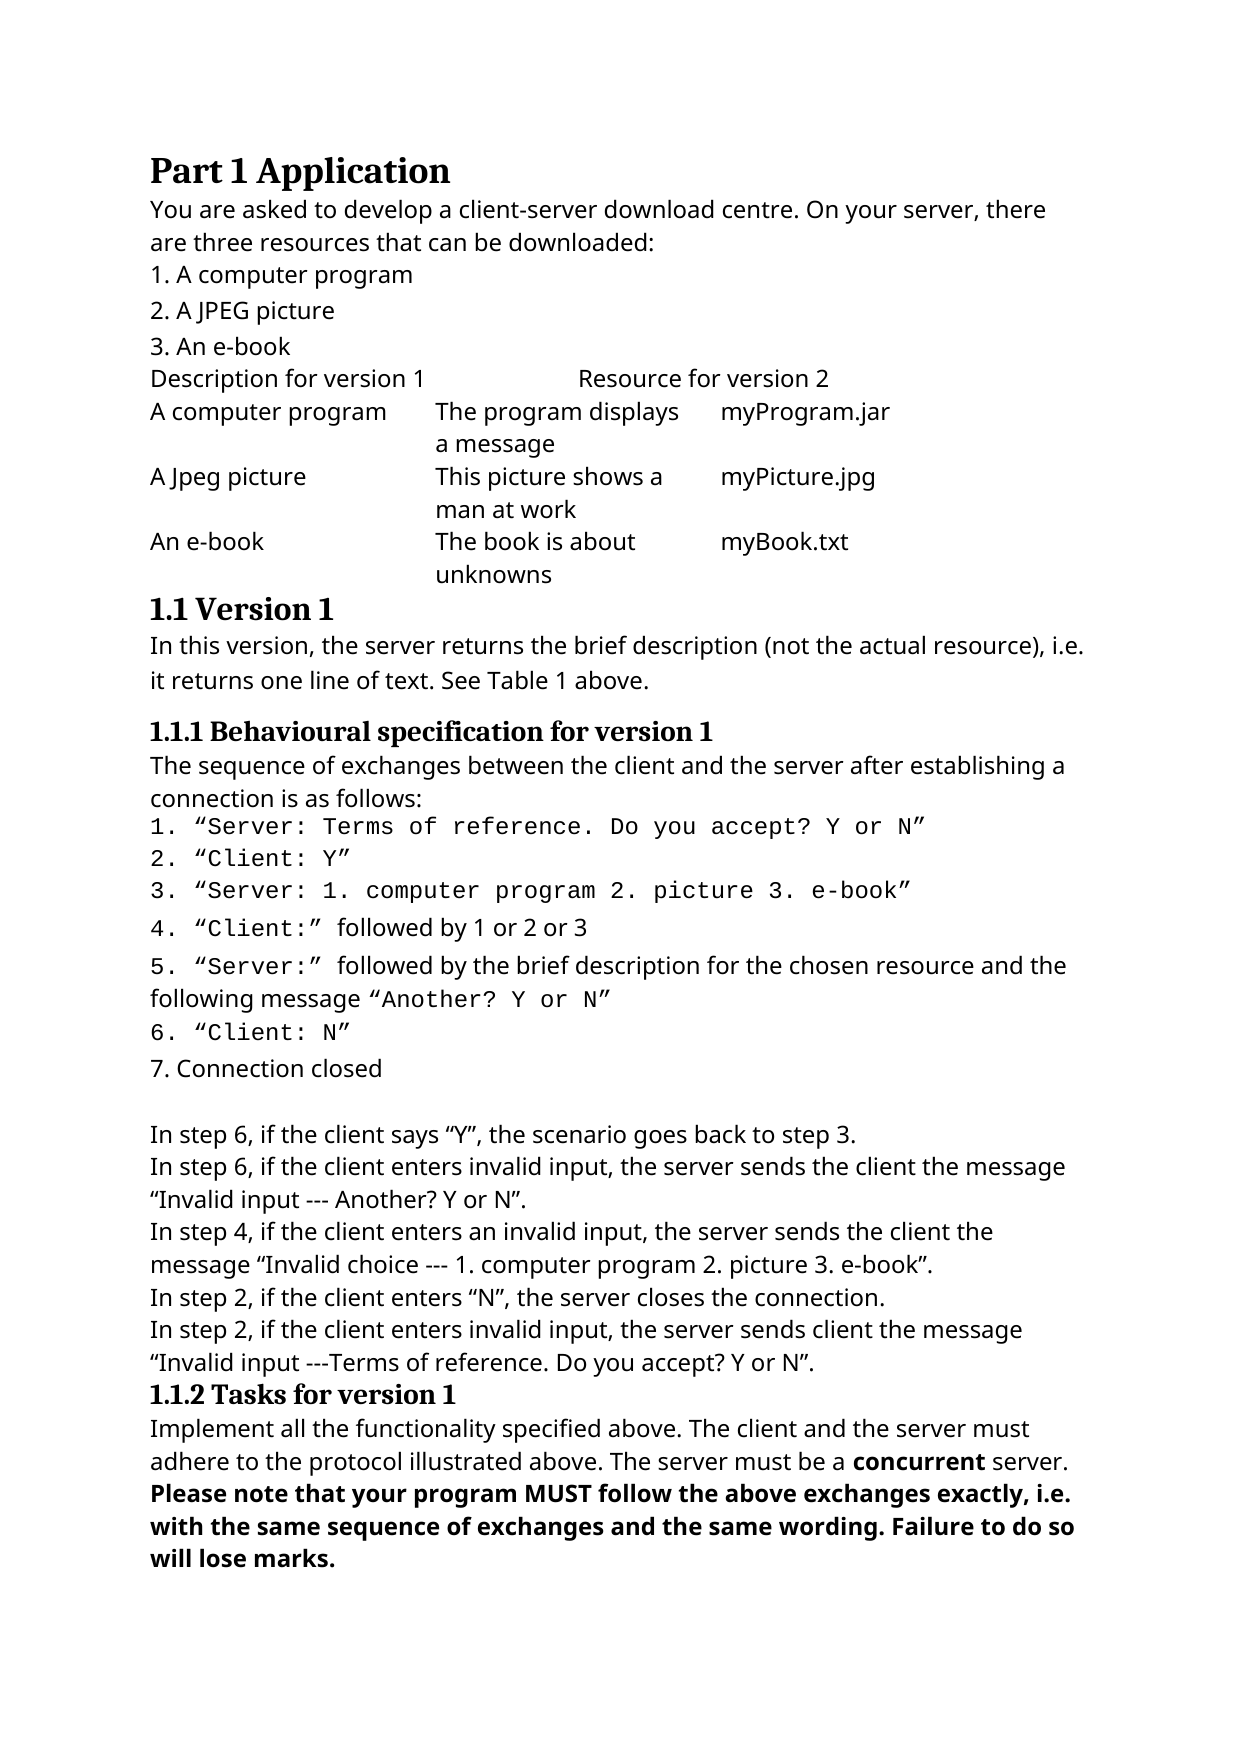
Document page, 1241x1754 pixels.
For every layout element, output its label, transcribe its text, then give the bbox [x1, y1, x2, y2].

text In step 6, if the client says “Y”, the scenario goes back to step 3. [150, 1117, 1090, 1150]
text 7. Connection closed [150, 1052, 1090, 1085]
text Implement all the functionality specified above. The client and the server must adhere to the protocol illustrated above. The server must be a concurrent server. [150, 1412, 1090, 1477]
text In step 2, if the client enters “N”, the server closes the connection. [150, 1280, 1090, 1313]
text In step 6, if the client enters invalid input, the server sends the client the message “Invalid input --- Another? Y or N”. [150, 1150, 1090, 1215]
text 1. A computer program [150, 258, 1090, 291]
table_header Resource for version 2 [567, 362, 994, 394]
table_cell myProgram.jar [709, 395, 994, 460]
text 3. An e-book [150, 329, 1090, 362]
table_cell A computer program [139, 395, 424, 460]
table_cell myPicture.jpg [709, 460, 994, 525]
text 1.1.2 Tasks for version 1 [150, 1378, 1090, 1412]
text 1. “Server: Terms of reference. Do you accept? Y or N” [150, 814, 1090, 842]
text In step 2, if the client enters invalid input, the server sends client the message “Invalid input ---Terms of reference. Do you accept? Y or N”. [150, 1313, 1090, 1378]
table_cell An e-book [139, 525, 424, 590]
text 1.1 Version 1 [150, 590, 1090, 628]
text 3. “Server: 1. computer program 2. picture 3. e-book” [150, 879, 1090, 906]
text In this version, the server returns the brief description (not the actual resource), i.e. it returns one line of text. See Table 1 above. [150, 628, 1090, 696]
text Part 1 Application [150, 150, 1090, 193]
text 6. “Client: N” [150, 1020, 1090, 1047]
table_header Description for version 1 [139, 362, 567, 394]
text 4. “Client:” followed by 1 or 2 or 3 [150, 911, 1090, 944]
text Please note that your program MUST follow the above exchanges exactly, i.e. with the same sequence of exchanges and the same wording. Failure to do so will lose marks. [150, 1477, 1090, 1575]
table_cell The program displays a message [424, 395, 709, 460]
text 1.1.1 Behavioural specification for version 1 [150, 716, 1090, 749]
text In step 4, if the client enters an invalid input, the server sends the client the message “Invalid choice --- 1. computer program 2. picture 3. e-book”. [150, 1215, 1090, 1280]
table_cell This picture shows a man at work [424, 460, 709, 525]
table_cell The book is about unknowns [424, 525, 709, 590]
table_cell A Jpeg picture [139, 460, 424, 525]
text 2. A JPEG picture [150, 294, 1090, 326]
text 2. “Client: Y” [150, 847, 1090, 874]
table_cell myBook.txt [709, 525, 994, 590]
text The sequence of exchanges between the client and the server after establishing a connection is as follows: [150, 749, 1090, 814]
text You are asked to develop a client-server download centre. On your server, there are three resources that can be downloaded: [150, 193, 1090, 258]
text 5. “Server:” followed by the brief description for the chosen resource and the following message “Another? Y or N” [150, 949, 1090, 1015]
